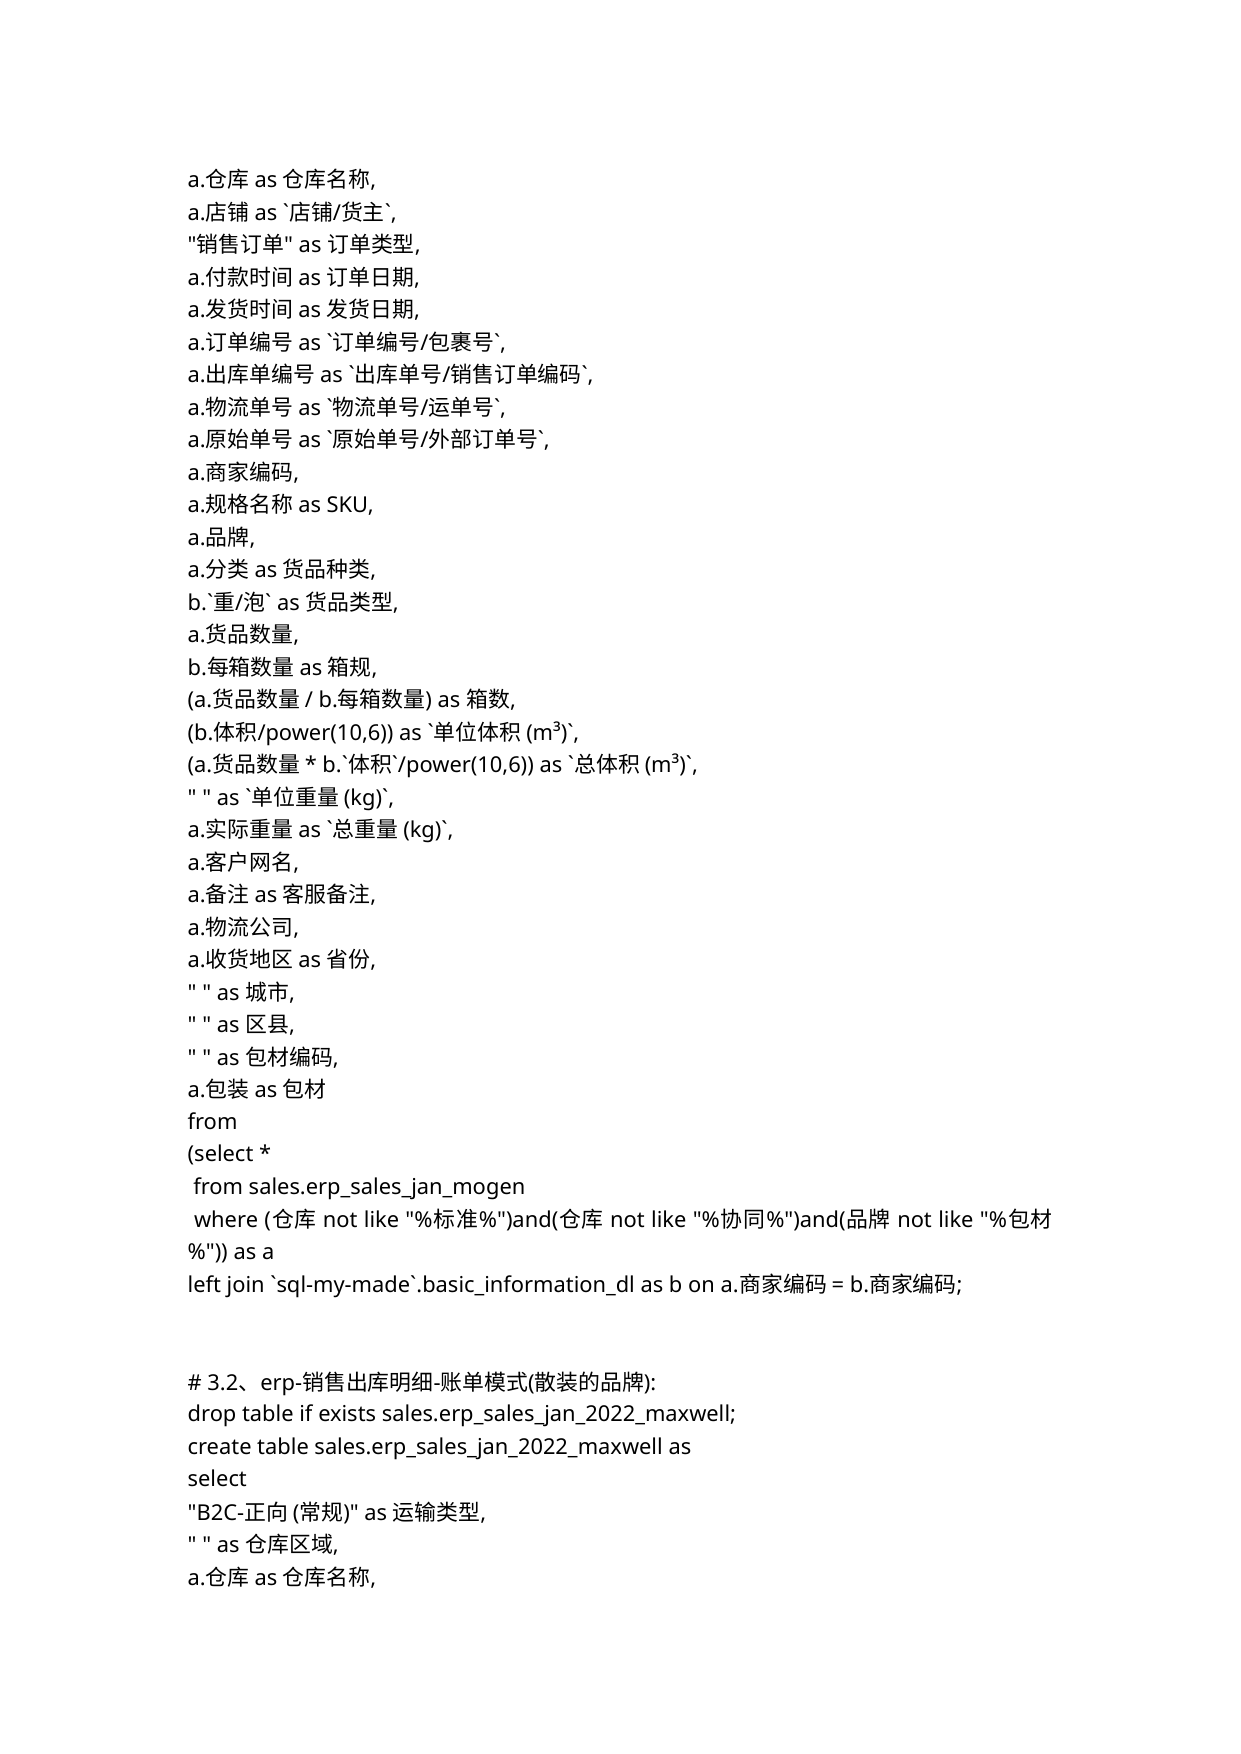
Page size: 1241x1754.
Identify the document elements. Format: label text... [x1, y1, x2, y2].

text a.商家编码, [187, 454, 1053, 487]
text "销售订单" as 订单类型, [187, 227, 1053, 259]
text select [187, 1462, 1053, 1494]
text " " as 仓库区域, [187, 1527, 1053, 1559]
text # 3.2、erp-销售出库明细-账单模式(散装的品牌): [187, 1364, 1053, 1397]
text " " as 城市, [187, 974, 1053, 1007]
text drop table if exists sales.erp_sales_jan_2022_maxwell; [187, 1397, 1053, 1429]
text where (仓库 not like "%标准%")and(仓库 not like "%协同%")and(品牌 not like "%包材%")) as a [187, 1202, 1053, 1267]
text from sales.erp_sales_jan_mogen [187, 1169, 1053, 1202]
text left join `sql-my-made`.basic_information_dl as b on a.商家编码 = b.商家编码; [187, 1267, 1053, 1299]
text a.品牌, [187, 519, 1053, 552]
text a.付款时间 as 订单日期, [187, 259, 1053, 292]
text create table sales.erp_sales_jan_2022_maxwell as [187, 1429, 1053, 1462]
text a.客户网名, [187, 844, 1053, 877]
text a.仓库 as 仓库名称, [187, 1559, 1053, 1592]
text " " as 区县, [187, 1007, 1053, 1039]
text (a.货品数量 / b.每箱数量) as 箱数, [187, 682, 1053, 714]
text from (select * [187, 1104, 1053, 1169]
text a.分类 as 货品种类, [187, 552, 1053, 584]
text a.备注 as 客服备注, [187, 877, 1053, 909]
text a.包装 as 包材 [187, 1072, 1053, 1104]
text a.原始单号 as `原始单号/外部订单号`, [187, 422, 1053, 454]
text a.店铺 as `店铺/货主`, [187, 194, 1053, 227]
text (b.体积/power(10,6)) as `单位体积 (m³)`, [187, 714, 1053, 747]
text "B2C-正向 (常规)" as 运输类型, [187, 1494, 1053, 1527]
text a.物流公司, [187, 909, 1053, 942]
text a.仓库 as 仓库名称, [187, 162, 1053, 194]
text a.实际重量 as `总重量 (kg)`, [187, 812, 1053, 844]
text b.每箱数量 as 箱规, [187, 649, 1053, 682]
text b.`重/泡` as 货品类型, [187, 584, 1053, 617]
text a.出库单编号 as `出库单号/销售订单编码`, [187, 357, 1053, 389]
text a.规格名称 as SKU, [187, 487, 1053, 519]
text " " as `单位重量 (kg)`, [187, 779, 1053, 812]
text a.发货时间 as 发货日期, [187, 292, 1053, 324]
text " " as 包材编码, [187, 1039, 1053, 1072]
text a.货品数量, [187, 617, 1053, 649]
text (a.货品数量 * b.`体积`/power(10,6)) as `总体积 (m³)`, [187, 747, 1053, 779]
text a.物流单号 as `物流单号/运单号`, [187, 389, 1053, 422]
text a.收货地区 as 省份, [187, 942, 1053, 974]
text a.订单编号 as `订单编号/包裹号`, [187, 324, 1053, 357]
